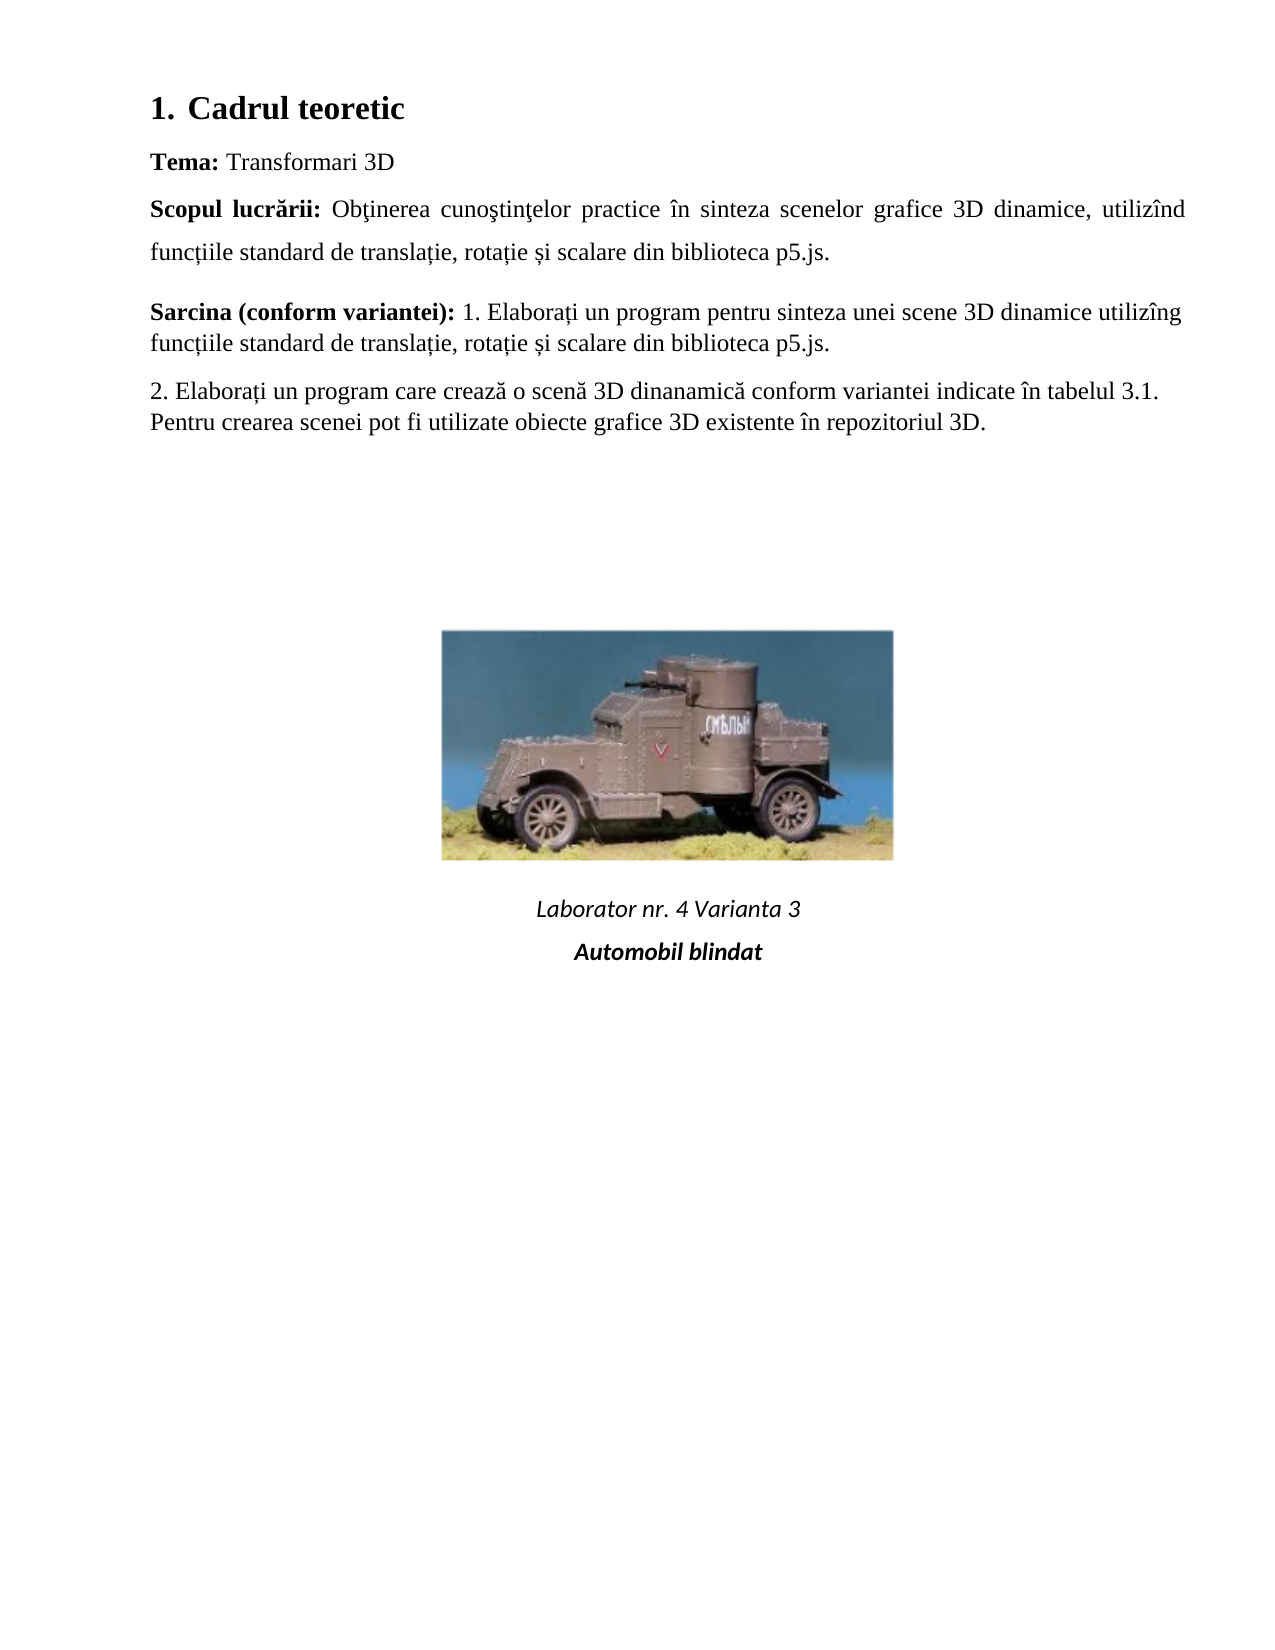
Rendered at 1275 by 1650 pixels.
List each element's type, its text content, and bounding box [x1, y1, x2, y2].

text Tema: Transformari 3D [150, 147, 1186, 175]
list Cadrul teoretic [150, 89, 1186, 127]
picture [431, 608, 905, 881]
text Scopul lucrării: Obţinerea cunoştinţelor practice în sinteza scenelor grafice 3D dinamice, utilizînd funcțiile standard de translație, rotație și scalare din biblioteca p5.js. [150, 194, 1186, 266]
